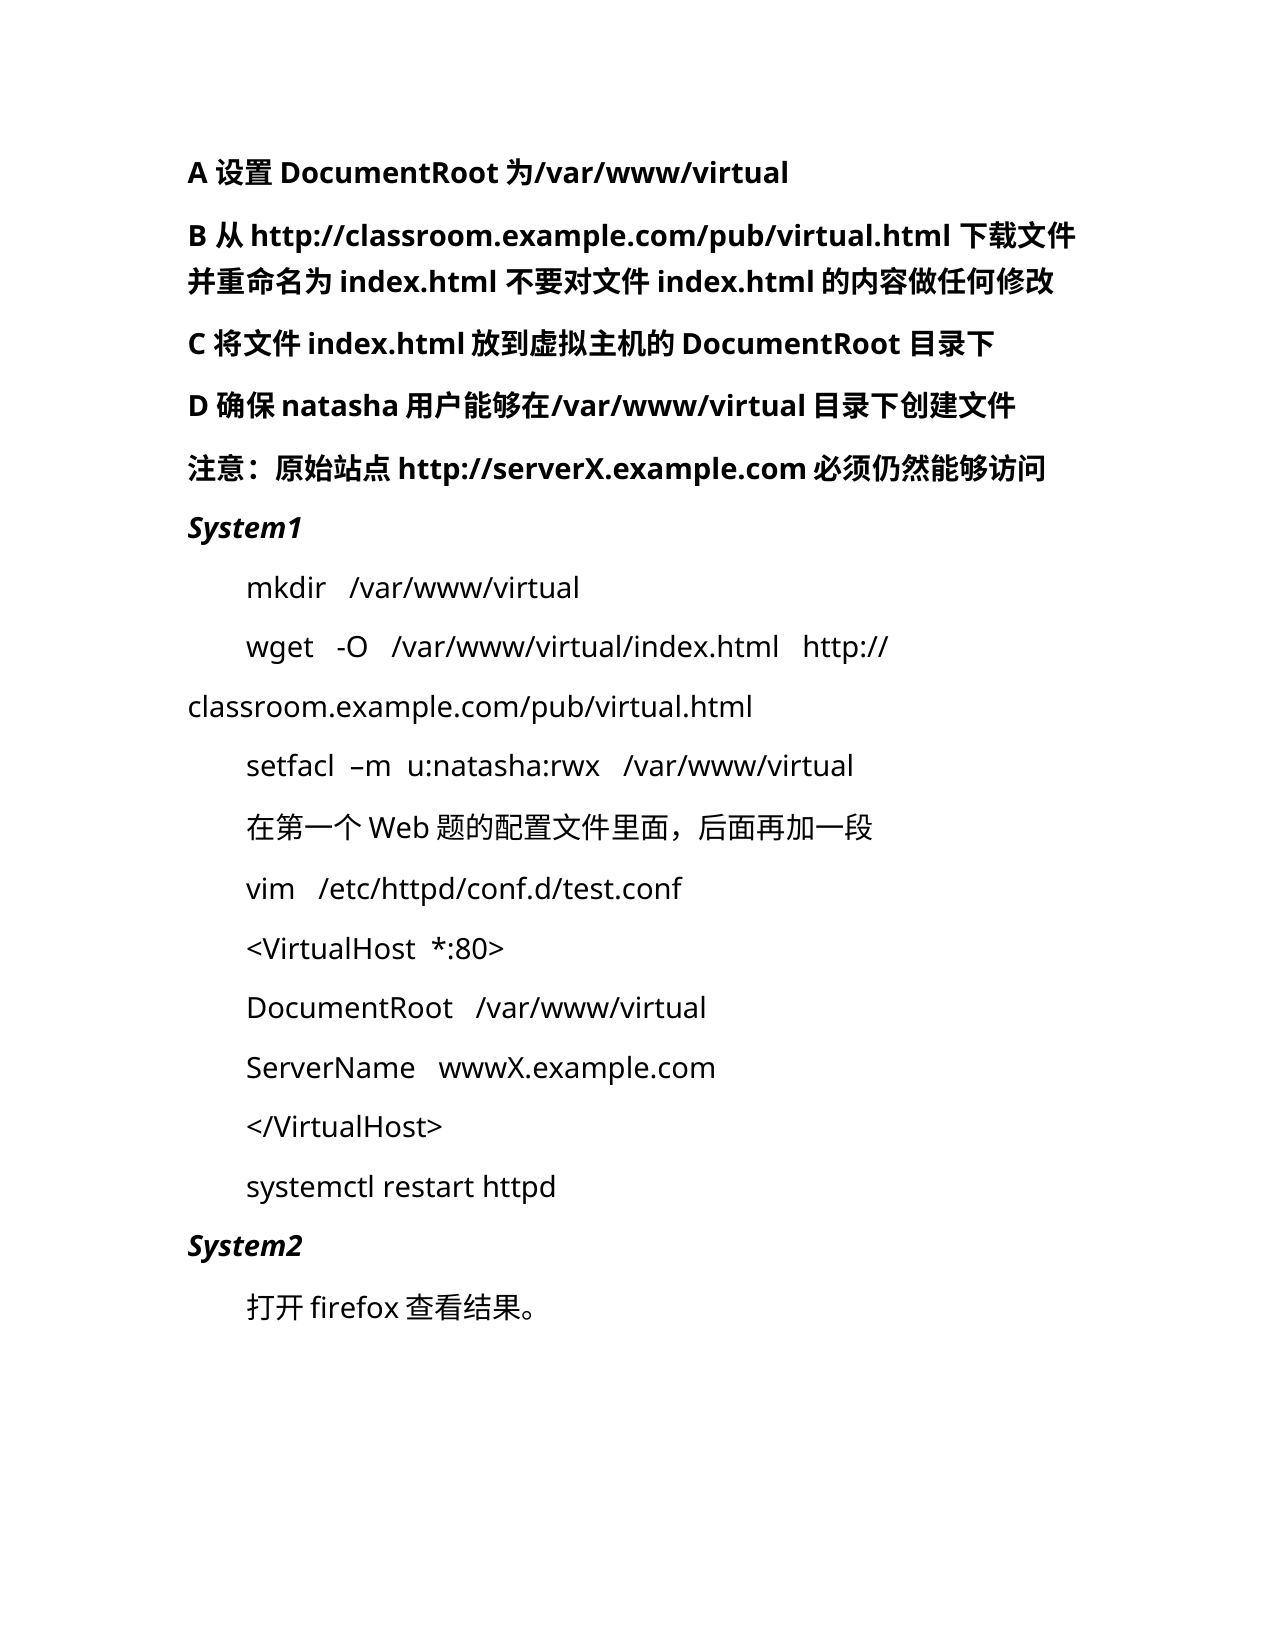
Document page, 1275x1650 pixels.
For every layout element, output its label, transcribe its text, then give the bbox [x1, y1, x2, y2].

text DocumentRoot /var/www/virtual [187, 988, 1087, 1027]
text <VirtualHost *:80> [187, 928, 1087, 968]
text D 确保natasha用户能够在/var/www/virtual目录下创建文件 [187, 383, 1087, 425]
text mkdir /var/www/virtual [187, 567, 1087, 607]
text ServerName wwwX.example.com [187, 1047, 1087, 1087]
text 在第一个Web题的配置文件里面，后面再加一段 [187, 805, 1087, 847]
text </VirtualHost> [187, 1107, 1087, 1146]
text setfacl –m u:natasha:rwx /var/www/virtual [187, 746, 1087, 785]
text 打开firefox查看结果。 [187, 1285, 1087, 1327]
text C 将文件index.html放到虚拟主机的DocumentRoot 目录下 [187, 321, 1087, 363]
text vim /etc/httpd/conf.d/test.conf [187, 869, 1087, 908]
text System1 [187, 508, 1087, 547]
text systemctl restart httpd [187, 1166, 1087, 1206]
text wget -O /var/www/virtual/index.html http:// classroom.example.com/pub/virtual.html [187, 627, 1087, 726]
text System2 [187, 1226, 1087, 1265]
text A 设置DocumentRoot为/var/www/virtual [187, 150, 1087, 192]
text 注意：原始站点http://serverX.example.com必须仍然能够访问 [187, 445, 1087, 488]
text B 从http://classroom.example.com/pub/virtual.html 下载文件并重命名为index.html 不要对文件index.html的内容做任何修改 [187, 212, 1087, 301]
